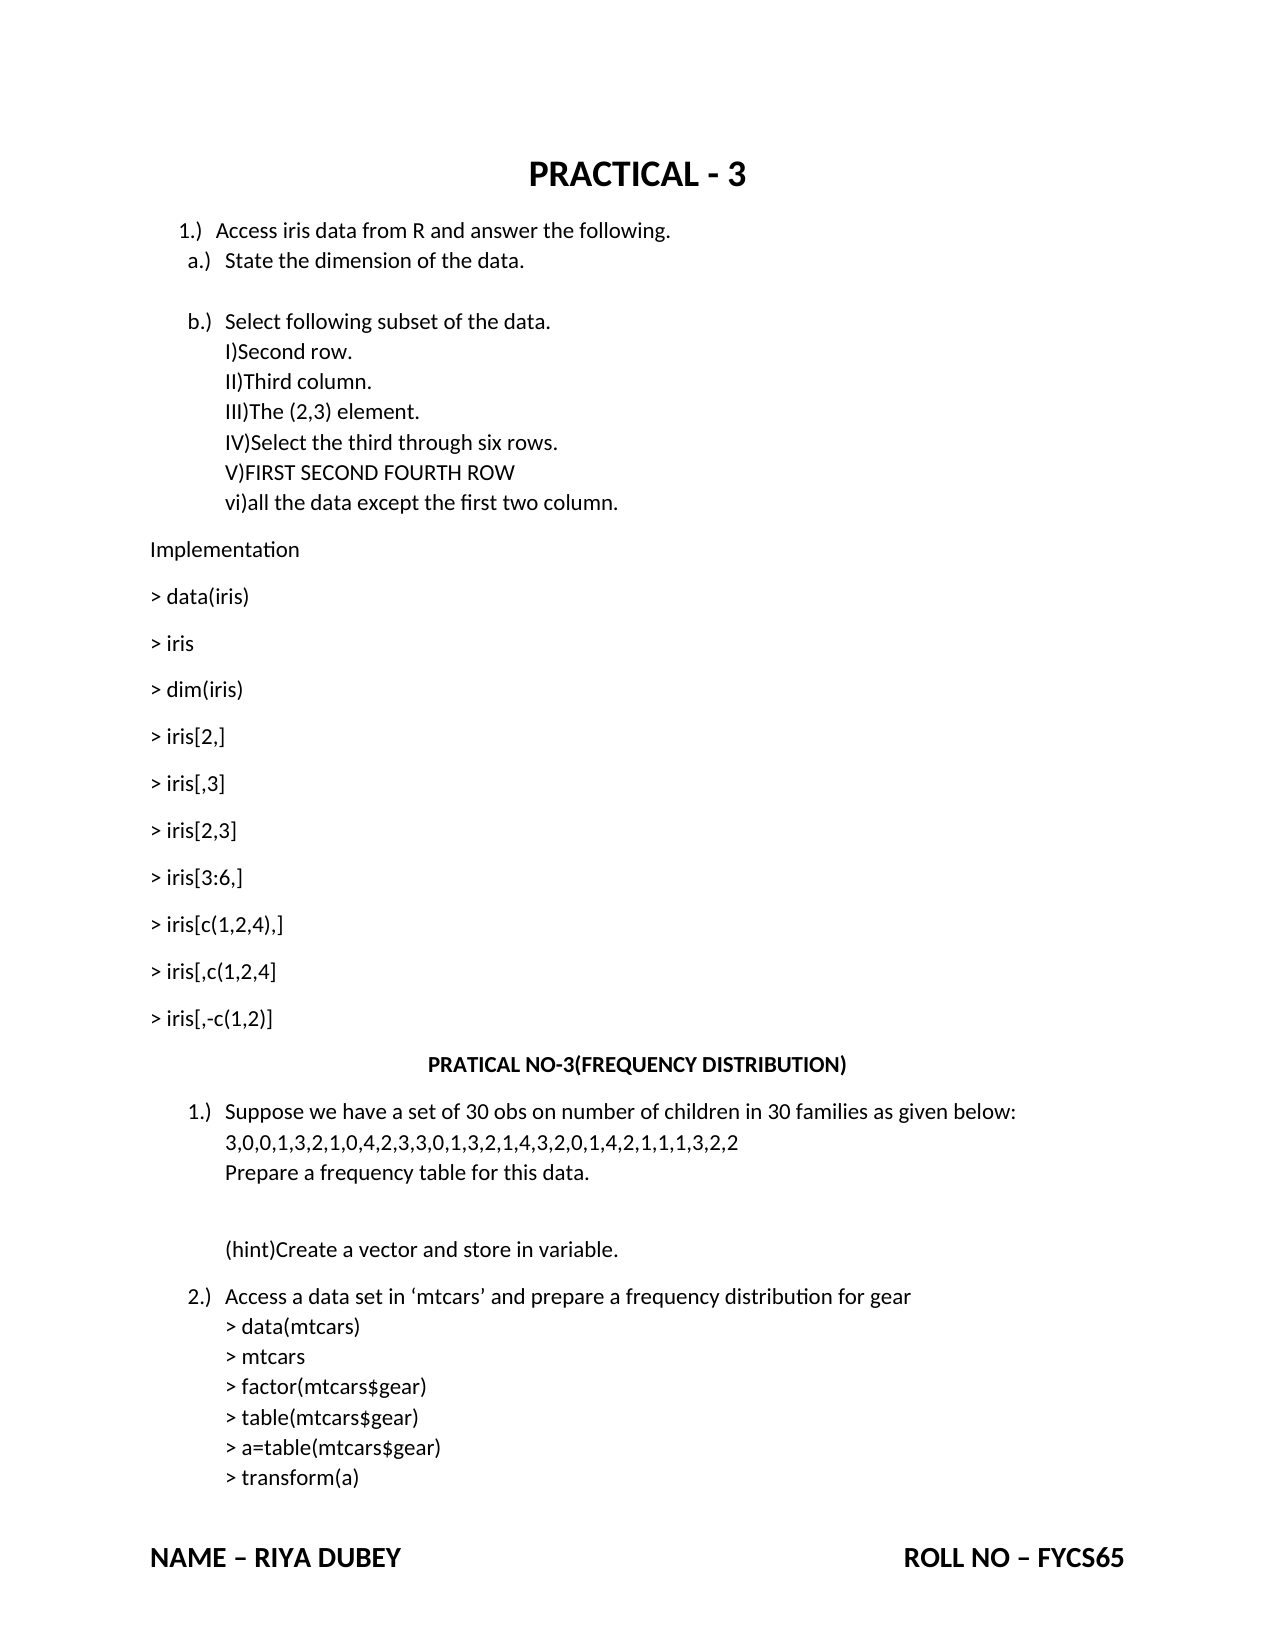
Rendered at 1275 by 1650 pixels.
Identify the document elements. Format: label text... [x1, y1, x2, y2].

list vi)all the data except the first two column. [225, 488, 1125, 516]
list II)Third column. [225, 367, 1125, 395]
list > factor(mtcars$gear) [225, 1372, 1125, 1400]
list > transform(a) [225, 1463, 1125, 1491]
list Suppose we have a set of 30 obs on number of children in 30 families as given below: [187, 1097, 1125, 1125]
list Access a data set in ‘mtcars’ and prepare a frequency distribution for gear [187, 1282, 1125, 1310]
text (hint)Create a vector and store in variable. [225, 1235, 1125, 1263]
list > data(mtcars) [225, 1312, 1125, 1340]
list State the dimension of the data. [187, 246, 1125, 274]
text Implementation [150, 535, 1125, 563]
text > iris[,c(1,2,4] [150, 957, 1125, 985]
text > iris[,-c(1,2)] [150, 1004, 1125, 1032]
list Access iris data from R and answer the following. [178, 216, 1125, 244]
text > data(iris) [150, 582, 1125, 610]
list I)Second row. [225, 337, 1125, 365]
list V)FIRST SECOND FOURTH ROW [225, 458, 1125, 486]
list Select following subset of the data. [187, 307, 1125, 335]
list > table(mtcars$gear) [225, 1403, 1125, 1431]
list > a=table(mtcars$gear) [225, 1433, 1125, 1461]
text > iris[c(1,2,4),] [150, 910, 1125, 938]
text > iris[3:6,] [150, 863, 1125, 891]
text PRACTICAL - 3 [150, 150, 1125, 196]
text > iris [150, 629, 1125, 657]
text PRATICAL NO-3(FREQUENCY DISTRIBUTION) [150, 1051, 1125, 1078]
list III)The (2,3) element. [225, 397, 1125, 425]
list Prepare a frequency table for this data. [225, 1158, 1125, 1186]
text > iris[2,] [150, 722, 1125, 750]
list IV)Select the third through six rows. [225, 428, 1125, 456]
list > mtcars [225, 1342, 1125, 1370]
text > iris[,3] [150, 769, 1125, 797]
text > dim(iris) [150, 676, 1125, 703]
text > iris[2,3] [150, 816, 1125, 844]
list 3,0,0,1,3,2,1,0,4,2,3,3,0,1,3,2,1,4,3,2,0,1,4,2,1,1,1,3,2,2 [225, 1128, 1125, 1156]
